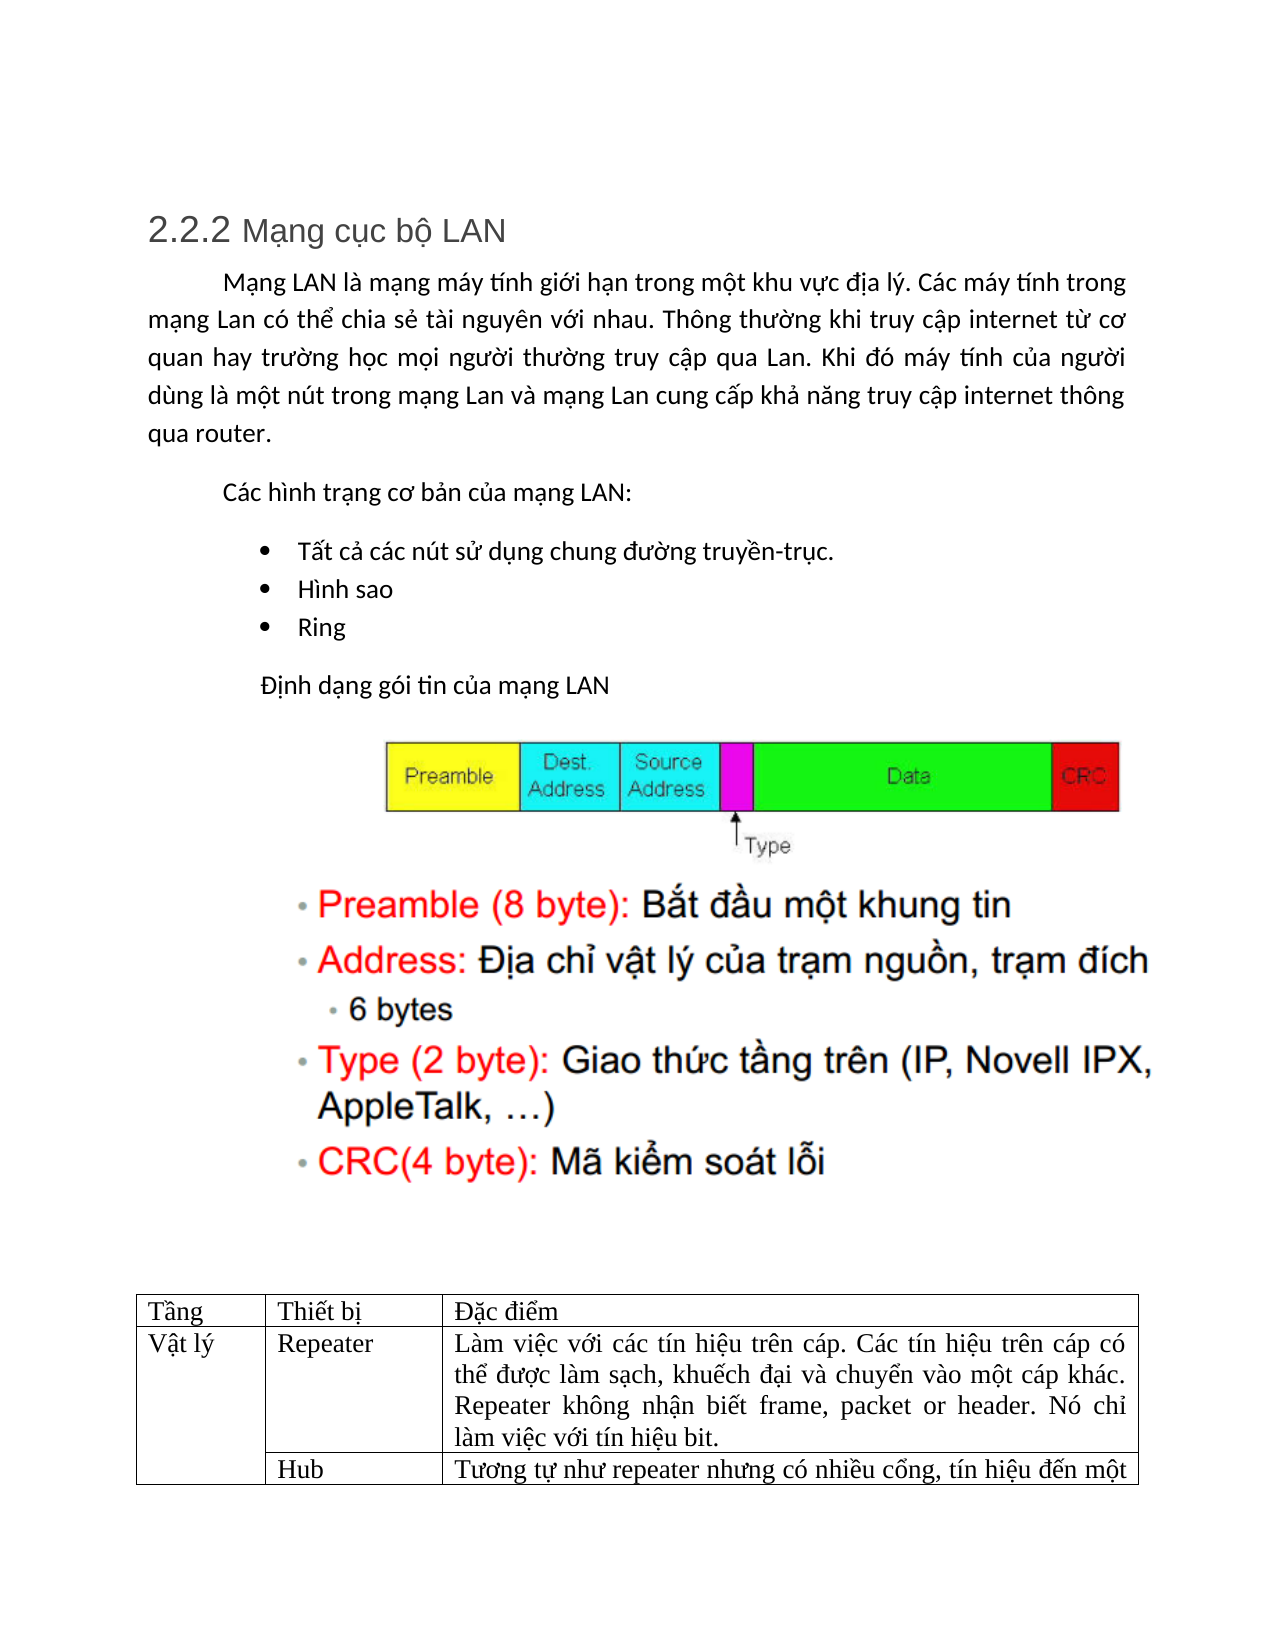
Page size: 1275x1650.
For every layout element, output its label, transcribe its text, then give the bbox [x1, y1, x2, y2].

table_header Tầng [137, 1295, 265, 1326]
picture [260, 705, 1240, 1269]
table_cell Hub [266, 1453, 442, 1484]
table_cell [443, 1453, 1138, 1484]
table_cell Repeater [266, 1327, 442, 1452]
table_cell Làm việc với các tín hiệu trên cáp. Các tín hiệu trên cáp có thể được làm sạch, khuếch đại và chuyển vào một cáp khác. Repeater không nhận biết frame, packet or header. Nó chỉ làm việc với tín hiệu bit. [443, 1327, 1138, 1452]
subtitle 2.2.2 Mạng cục bộ LAN [148, 207, 1127, 250]
text Định dạng gói tin của mạng LAN [260, 668, 1127, 705]
text Mạng LAN là mạng máy tính giới hạn trong một khu vực địa lý. Các máy tính trong mạng Lan có thể chia sẻ tài nguyên với nhau. Thông thường khi truy cập internet từ cơ quan hay trường học mọi người thường truy cập qua Lan. Khi đó máy tính của người dùng là một nút trong mạng Lan và mạng Lan cung cấp khả năng truy cập internet thông qua router. [148, 265, 1127, 449]
table_header Thiết bị [266, 1295, 442, 1326]
table_header Đặc điểm [443, 1295, 1138, 1326]
list Ring [260, 610, 1127, 643]
list Tất cả các nút sử dụng chung đường truyền-trục. [260, 534, 1127, 567]
table_cell Vật lý [137, 1327, 265, 1484]
list Hình sao [260, 572, 1127, 605]
text Các hình trạng cơ bản của mạng LAN: [148, 475, 1127, 508]
